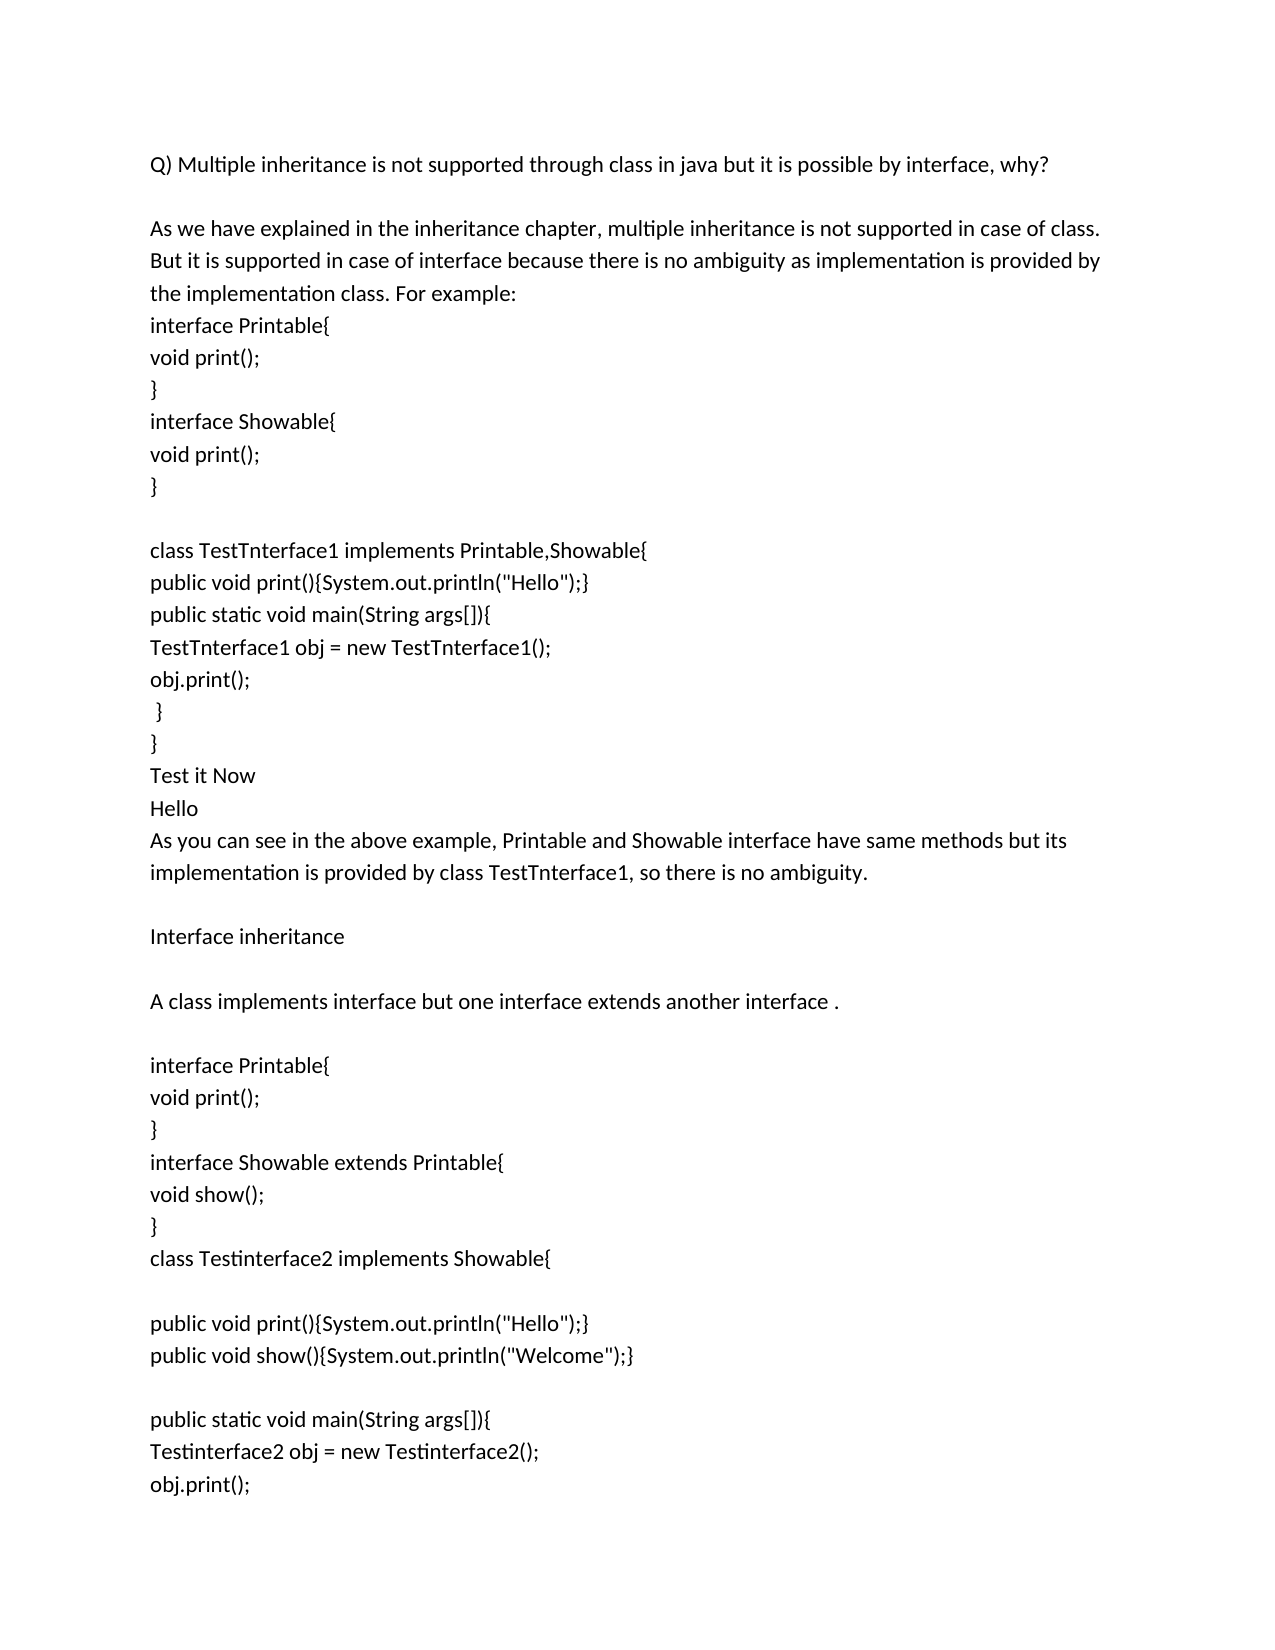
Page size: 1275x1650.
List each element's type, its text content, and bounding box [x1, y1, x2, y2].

text class TestTnterface1 implements Printable,Showable{ [150, 536, 1125, 564]
text } [150, 1116, 1125, 1144]
text Testinterface2 obj = new Testinterface2(); [150, 1437, 1125, 1466]
text interface Printable{ [150, 1051, 1125, 1079]
text Q) Multiple inheritance is not supported through class in java but it is possible by interface, why? [150, 150, 1125, 178]
text public static void main(String args[]){ [150, 1405, 1125, 1433]
text Interface inheritance [150, 922, 1125, 951]
text interface Showable{ [150, 407, 1125, 436]
text public static void main(String args[]){ [150, 601, 1125, 629]
text As you can see in the above example, Printable and Showable interface have same methods but its implementation is provided by class TestTnterface1, so there is no ambiguity. [150, 826, 1125, 886]
text } [150, 375, 1125, 403]
text interface Printable{ [150, 311, 1125, 339]
text obj.print(); [150, 1470, 1125, 1498]
text void print(); [150, 1083, 1125, 1111]
text A class implements interface but one interface extends another interface . [150, 987, 1125, 1015]
text Test it Now [150, 762, 1125, 789]
text Hello [150, 794, 1125, 822]
text void show(); [150, 1180, 1125, 1208]
text TestTnterface1 obj = new TestTnterface1(); [150, 633, 1125, 661]
text } [150, 729, 1125, 757]
text obj.print(); [150, 665, 1125, 693]
text interface Showable extends Printable{ [150, 1148, 1125, 1176]
text As we have explained in the inheritance chapter, multiple inheritance is not supported in case of class. But it is supported in case of interface because there is no ambiguity as implementation is provided by the implementation class. For example: [150, 214, 1125, 307]
text void print(); [150, 440, 1125, 468]
text class Testinterface2 implements Showable{ [150, 1244, 1125, 1272]
text } [150, 1212, 1125, 1240]
text void print(); [150, 343, 1125, 371]
text public void print(){System.out.println("Hello");} [150, 568, 1125, 596]
text public void print(){System.out.println("Hello");} [150, 1309, 1125, 1337]
text } [150, 472, 1125, 500]
text } [150, 697, 1125, 725]
text public void show(){System.out.println("Welcome");} [150, 1341, 1125, 1369]
